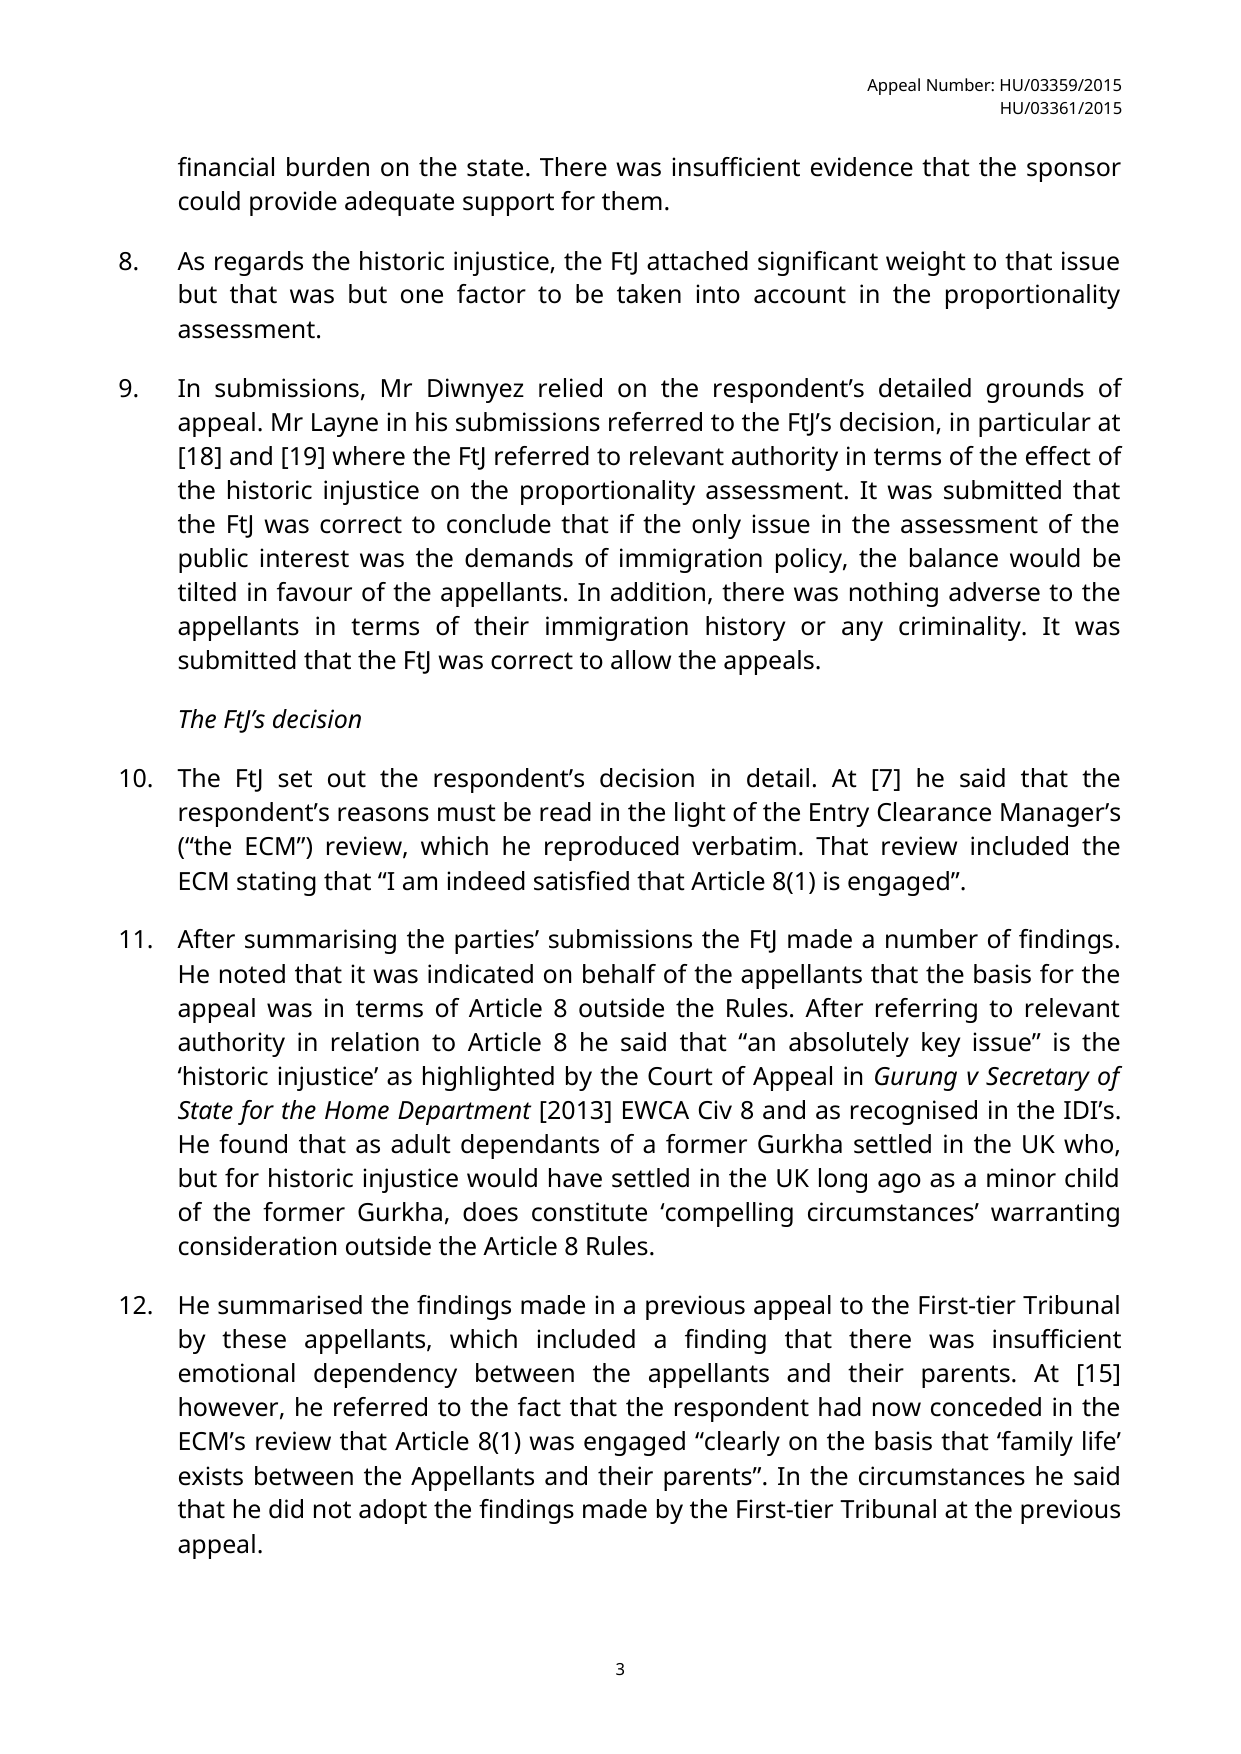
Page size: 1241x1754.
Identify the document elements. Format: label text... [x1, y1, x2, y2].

list As regards the historic injustice, the FtJ attached significant weight to that issue but that was but one factor to be taken into account in the proportionality assessment. [118, 243, 1122, 345]
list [118, 150, 1122, 218]
list After summarising the parties’ submissions the FtJ made a number of findings. He noted that it was indicated on behalf of the appellants that the basis for the appeal was in terms of Article 8 outside the Rules. After referring to relevant authority in relation to Article 8 he said that “an absolutely key issue” is the ‘historic injustice’ as highlighted by the Court of Appeal in Gurung v Secretary of State for the Home Department [2013] EWCA Civ 8 and as recognised in the IDI’s. He found that as adult dependants of a former Gurkha settled in the UK who, but for historic injustice would have settled in the UK long ago as a minor child of the former Gurkha, does constitute ‘compelling circumstances’ warranting consideration outside the Article 8 Rules. [118, 922, 1122, 1263]
text The FtJ’s decision [177, 702, 1122, 736]
list In submissions, Mr Diwnyez relied on the respondent’s detailed grounds of appeal. Mr Layne in his submissions referred to the FtJ’s decision, in particular at [18] and [19] where the FtJ referred to relevant authority in terms of the effect of the historic injustice on the proportionality assessment. It was submitted that the FtJ was correct to conclude that if the only issue in the assessment of the public interest was the demands of immigration policy, the balance would be tilted in favour of the appellants. In addition, there was nothing adverse to the appellants in terms of their immigration history or any criminality. It was submitted that the FtJ was correct to allow the appeals. [118, 370, 1122, 677]
list The FtJ set out the respondent’s decision in detail. At [7] he said that the respondent’s reasons must be read in the light of the Entry Clearance Manager’s (“the ECM”) review, which he reproduced verbatim. That review included the ECM stating that “I am indeed satisfied that Article 8(1) is engaged”. [118, 761, 1122, 897]
list He summarised the findings made in a previous appeal to the First-tier Tribunal by these appellants, which included a finding that there was insufficient emotional dependency between the appellants and their parents. At [15] however, he referred to the fact that the respondent had now conceded in the ECM’s review that Article 8(1) was engaged “clearly on the basis that ‘family life’ exists between the Appellants and their parents”. In the circumstances he said that he did not adopt the findings made by the First-tier Tribunal at the previous appeal. [118, 1288, 1122, 1560]
